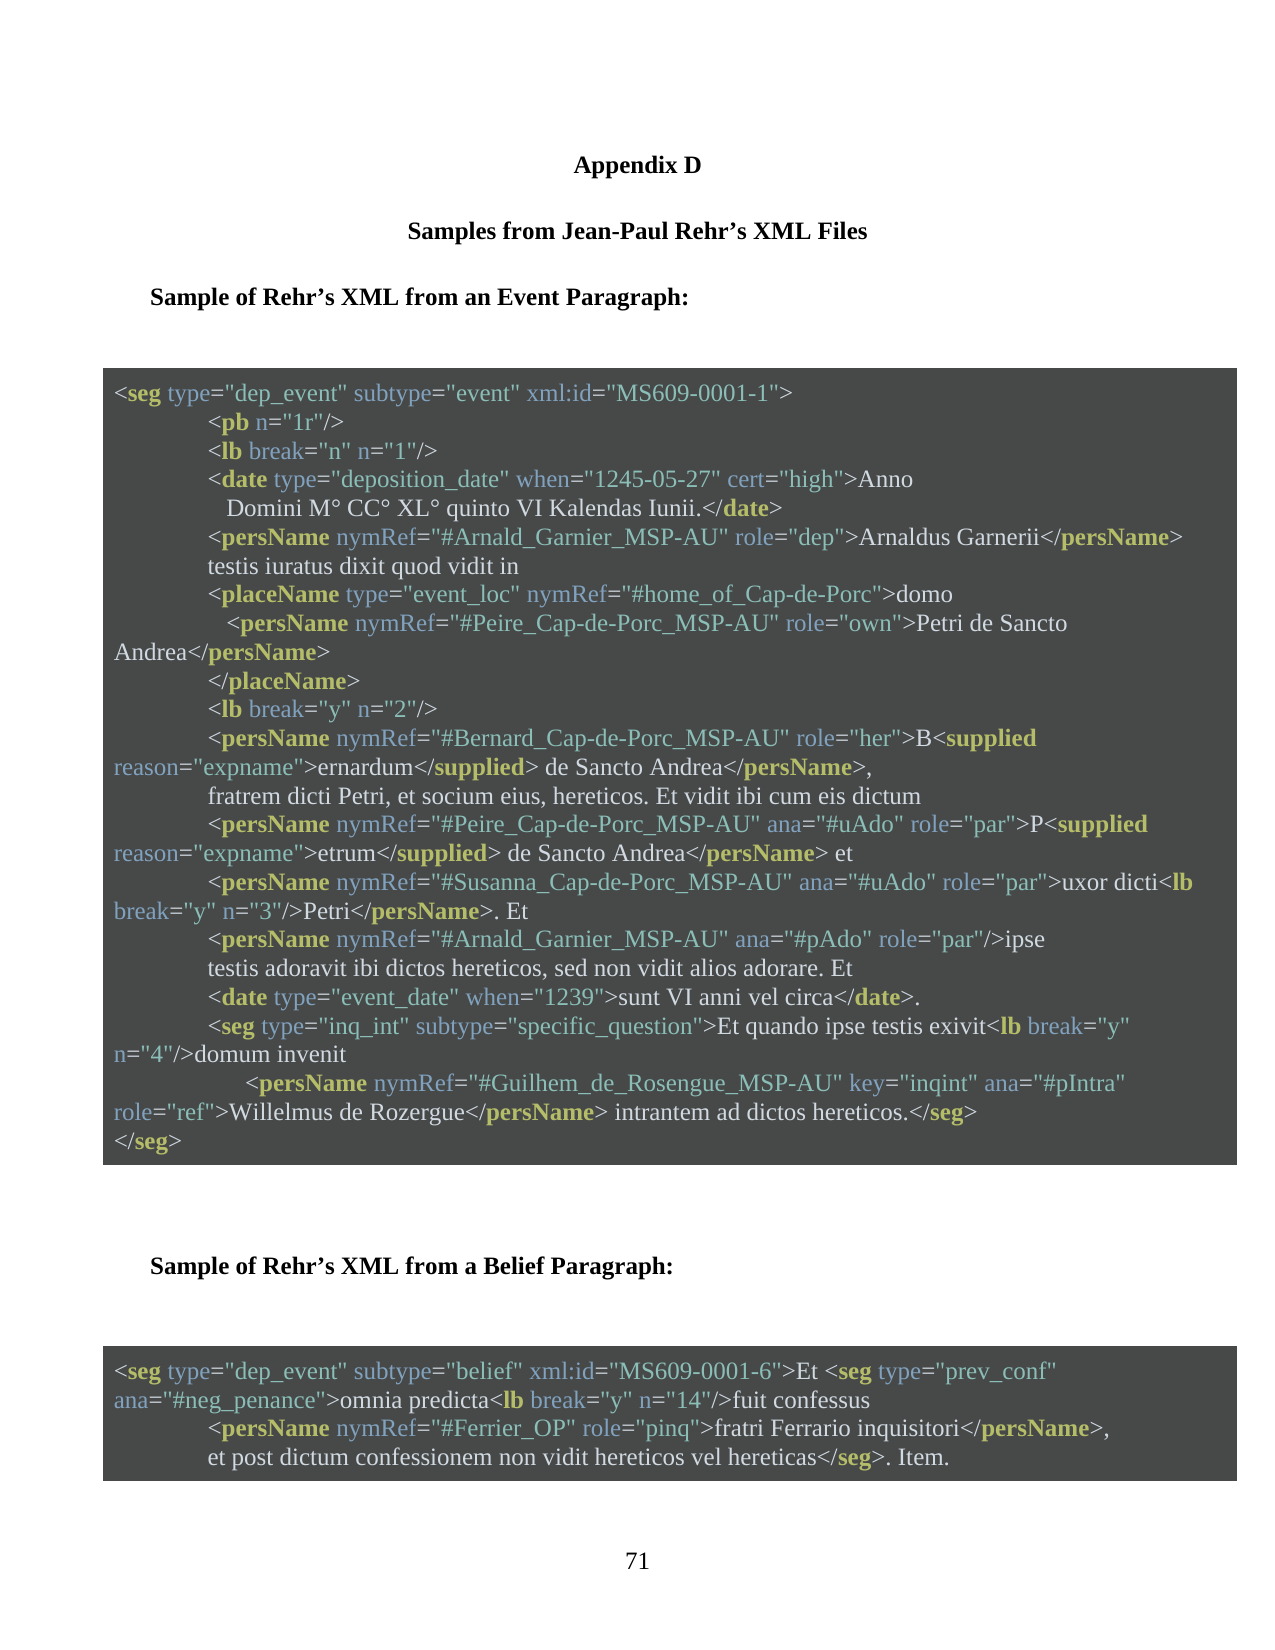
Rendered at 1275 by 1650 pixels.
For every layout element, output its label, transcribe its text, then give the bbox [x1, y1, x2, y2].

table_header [103, 1346, 1237, 1481]
text Sample of Rehr’s XML from a Belief Paragraph: [150, 1251, 1125, 1279]
table_header <seg type="dep_event" subtype="event" xml:id="MS609-0001-1"> <pb n="1r"/> <lb break="n" n="1"/> <date type="deposition_date" when="1245-05-27" cert="high">Anno Domini M° CC° XL° quinto VI Kalendas Iunii.</date> <persName nymRef="#Arnald_Garnier_MSP-AU" role="dep">Arnaldus Garnerii</persName> testis iuratus dixit quod vidit in <placeName type="event_loc" nymRef="#home_of_Cap-de-Porc">domo <persName nymRef="#Peire_Cap-de-Porc_MSP-AU" role="own">Petri de Sancto Andrea</persName> </placeName> <lb break="y" n="2"/> <persName nymRef="#Bernard_Cap-de-Porc_MSP-AU" role="her">B<supplied reason="expname">ernardum</supplied> de Sancto Andrea</persName>, fratrem dicti Petri, et socium eius, hereticos. Et vidit ibi cum eis dictum <persName nymRef="#Peire_Cap-de-Porc_MSP-AU" ana="#uAdo" role="par">P<supplied reason="expname">etrum</supplied> de Sancto Andrea</persName> et <persName nymRef="#Susanna_Cap-de-Porc_MSP-AU" ana="#uAdo" role="par">uxor dicti<lb break="y" n="3"/>Petri</persName>. Et <persName nymRef="#Arnald_Garnier_MSP-AU" ana="#pAdo" role="par"/>ipse testis adoravit ibi dictos hereticos, sed non vidit alios adorare. Et <date type="event_date" when="1239">sunt VI anni vel circa</date>. <seg type="inq_int" subtype="specific_question">Et quando ipse testis exivit<lb break="y" n="4"/>domum invenit <persName nymRef="#Guilhem_de_Rosengue_MSP-AU" key="inqint" ana="#pIntra" role="ref">Willelmus de Rozergue</persName> intrantem ad dictos hereticos.</seg> </seg> [103, 368, 1237, 1165]
text Samples from Jean-Paul Rehr’s XML Files [150, 216, 1125, 245]
text Appendix D [150, 150, 1125, 179]
text Sample of Rehr’s XML from an Event Paragraph: [150, 282, 1125, 311]
